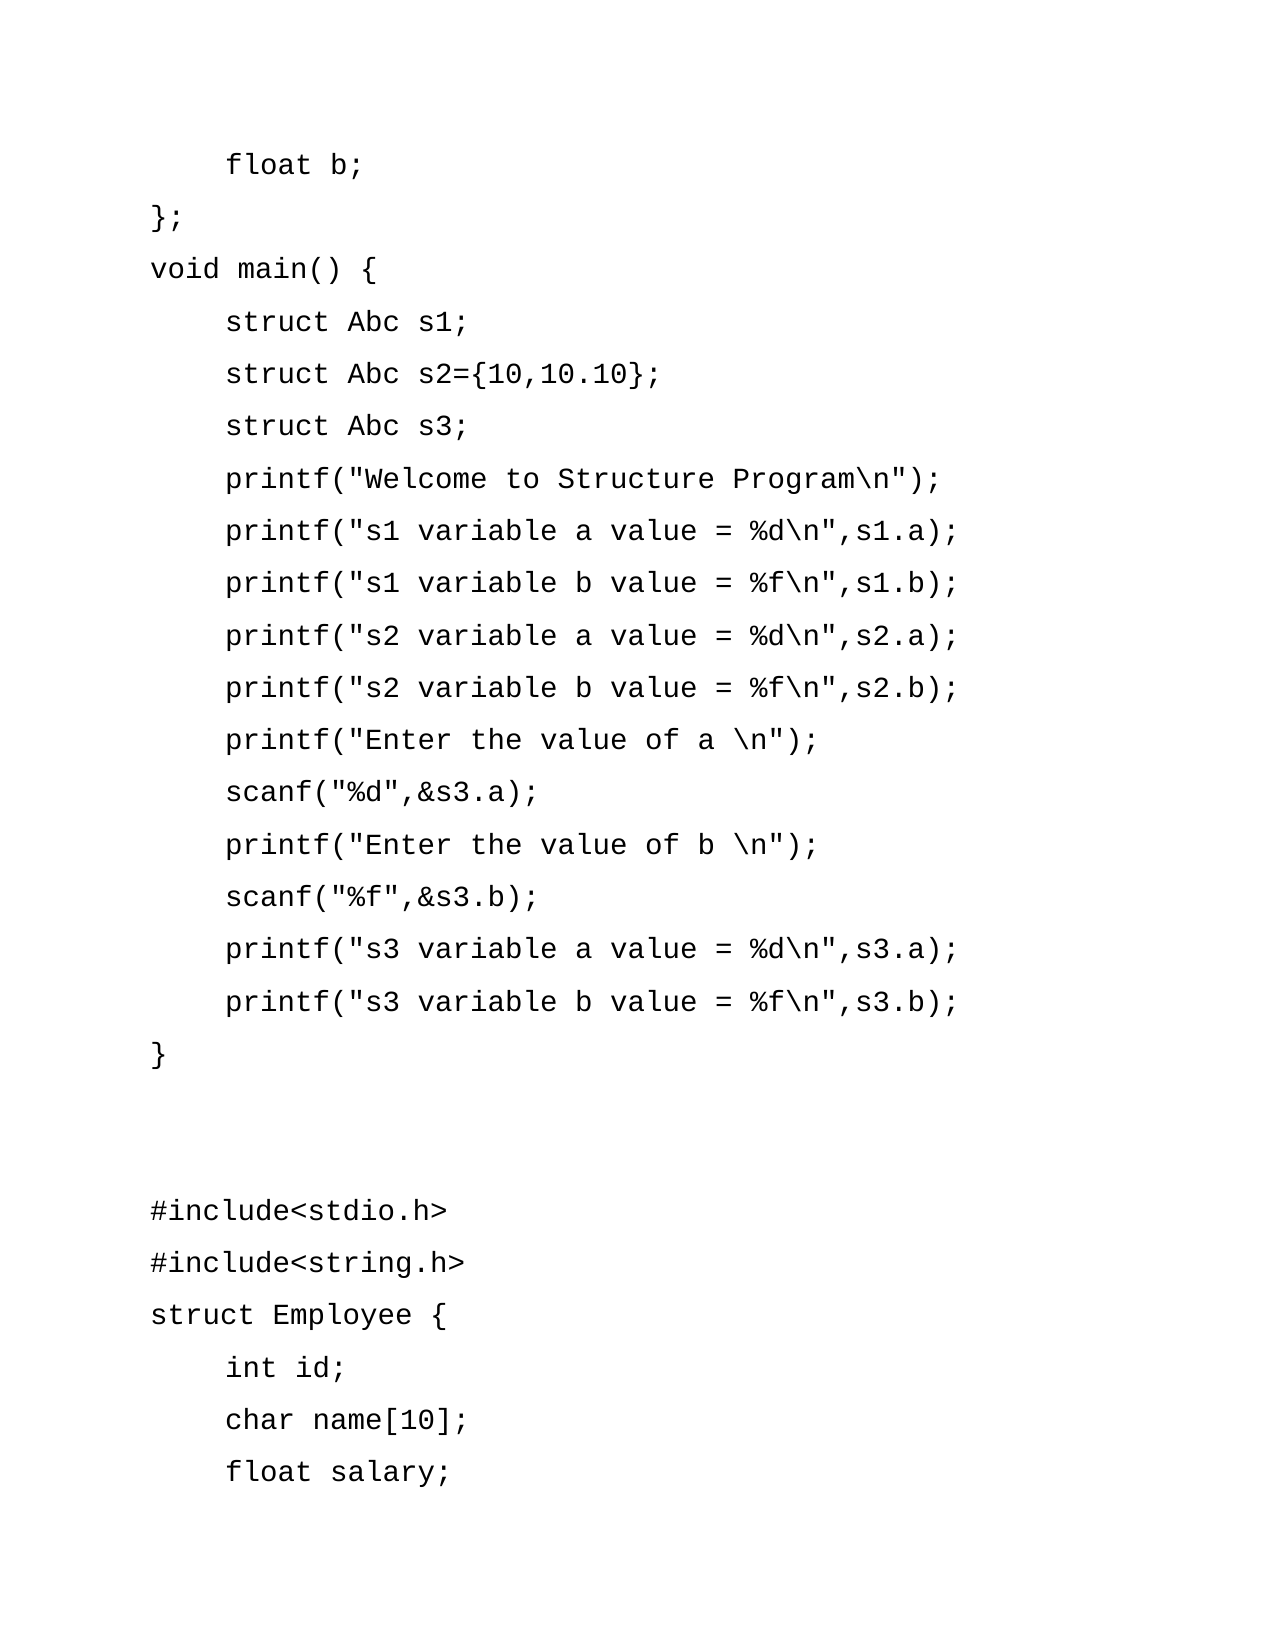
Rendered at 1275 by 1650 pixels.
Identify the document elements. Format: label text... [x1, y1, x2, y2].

text struct Abc s2={10,10.10}; [150, 359, 1125, 392]
text void main() { [150, 254, 1125, 288]
text int id; [150, 1353, 1125, 1386]
text struct Abc s3; [150, 411, 1125, 444]
text #include<string.h> [150, 1248, 1125, 1281]
text printf("s3 variable a value = %d\n",s3.a); [150, 934, 1125, 967]
text printf("s2 variable b value = %f\n",s2.b); [150, 673, 1125, 706]
text printf("Enter the value of b \n"); [150, 830, 1125, 863]
text float salary; [150, 1457, 1125, 1490]
text char name[10]; [150, 1405, 1125, 1438]
text printf("s2 variable a value = %d\n",s2.a); [150, 621, 1125, 654]
text printf("Welcome to Structure Program\n"); [150, 464, 1125, 497]
text scanf("%d",&s3.a); [150, 777, 1125, 811]
text printf("s1 variable b value = %f\n",s1.b); [150, 568, 1125, 601]
text struct Abc s1; [150, 307, 1125, 340]
text } [150, 1039, 1125, 1072]
text printf("Enter the value of a \n"); [150, 725, 1125, 758]
text }; [150, 202, 1125, 235]
text printf("s3 variable b value = %f\n",s3.b); [150, 987, 1125, 1020]
text #include<stdio.h> [150, 1196, 1125, 1229]
text printf("s1 variable a value = %d\n",s1.a); [150, 516, 1125, 549]
text scanf("%f",&s3.b); [150, 882, 1125, 915]
text float b; [150, 150, 1125, 183]
text struct Employee { [150, 1300, 1125, 1333]
